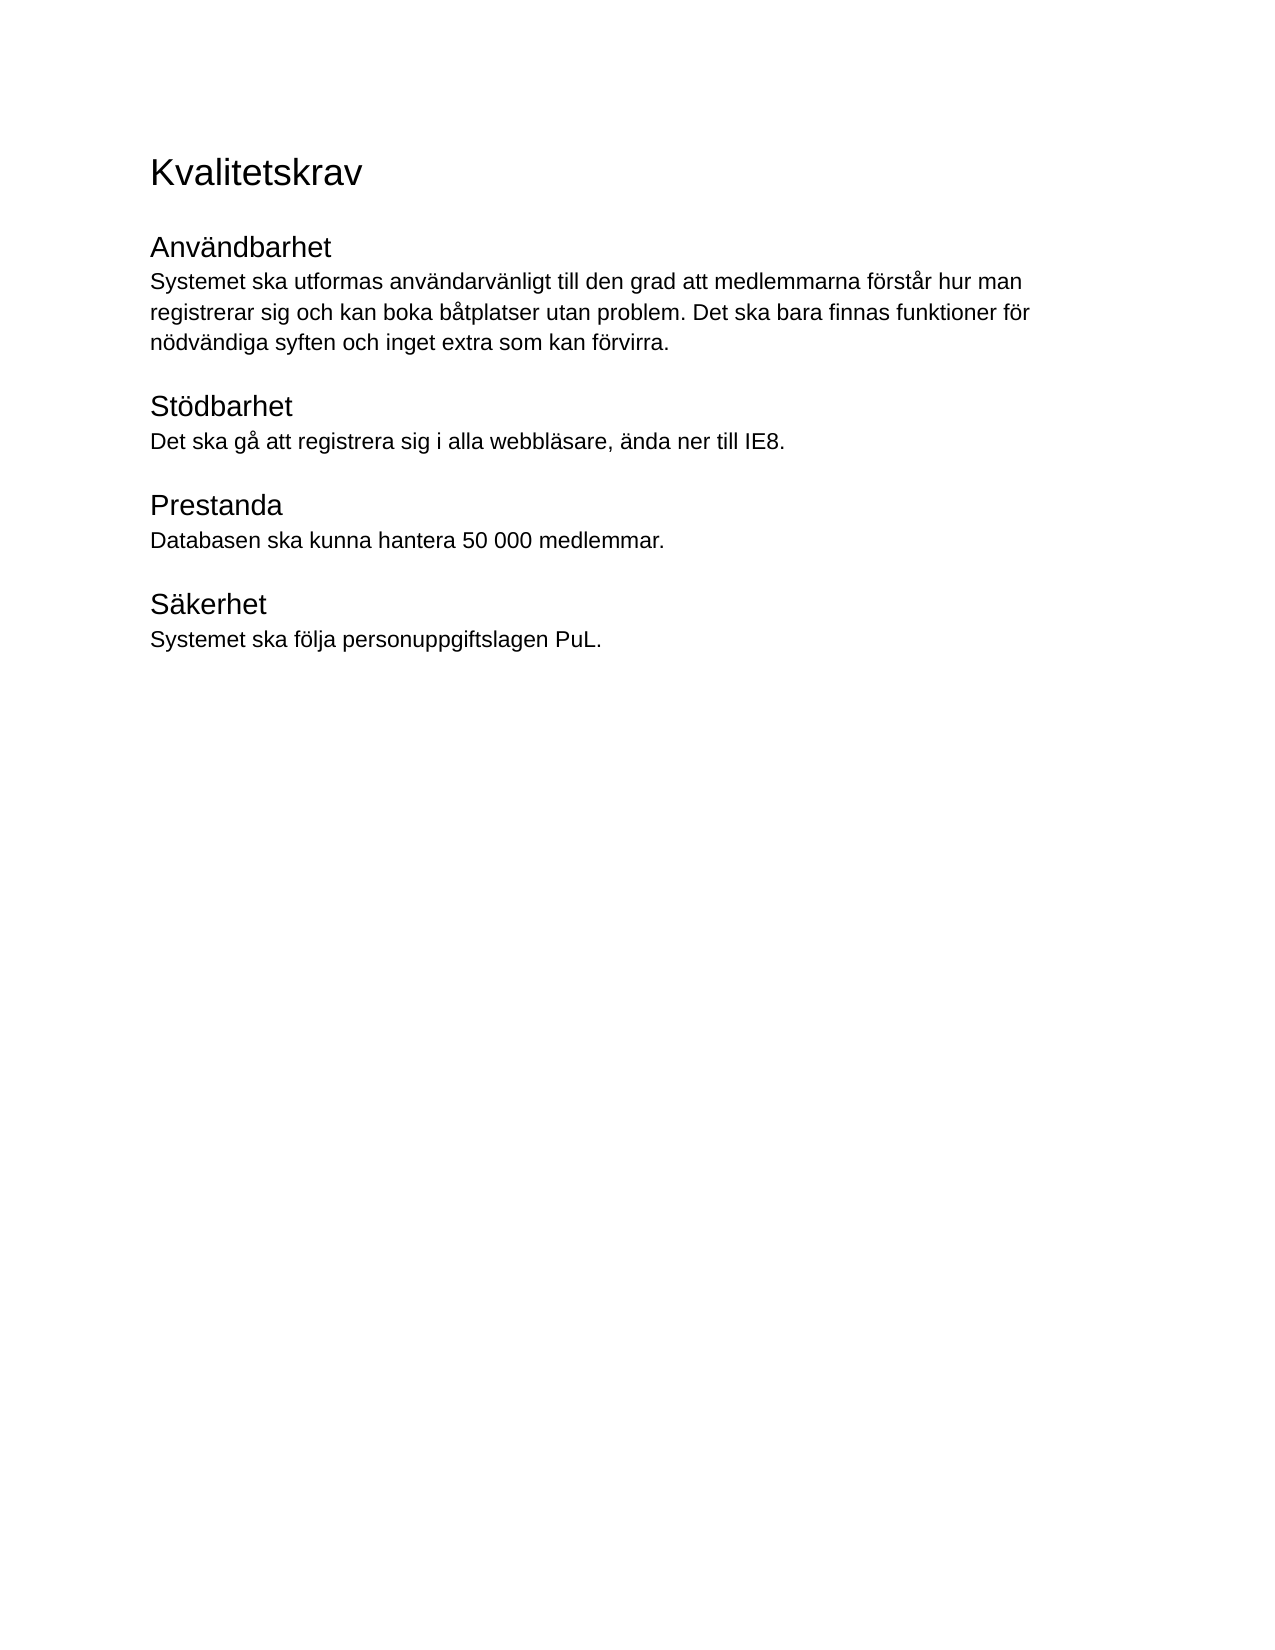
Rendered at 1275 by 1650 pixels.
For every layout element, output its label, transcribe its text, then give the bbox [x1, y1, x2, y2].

text Kvalitetskrav [150, 150, 1125, 193]
text Systemet ska utformas användarvänligt till den grad att medlemmarna förstår hur man registrerar sig och kan boka båtplatser utan problem. Det ska bara finnas funktioner för nödvändiga syften och inget extra som kan förvirra. [150, 268, 1125, 355]
text Stödbarhet [150, 389, 1125, 423]
text Systemet ska följa personuppgiftslagen PuL. [150, 626, 1125, 652]
text Användbarhet [150, 230, 1125, 263]
text Databasen ska kunna hantera 50 000 medlemmar. [150, 527, 1125, 553]
text Säkerhet [150, 587, 1125, 621]
text Det ska gå att registrera sig i alla webbläsare, ända ner till IE8. [150, 428, 1125, 454]
text Prestanda [150, 488, 1125, 522]
